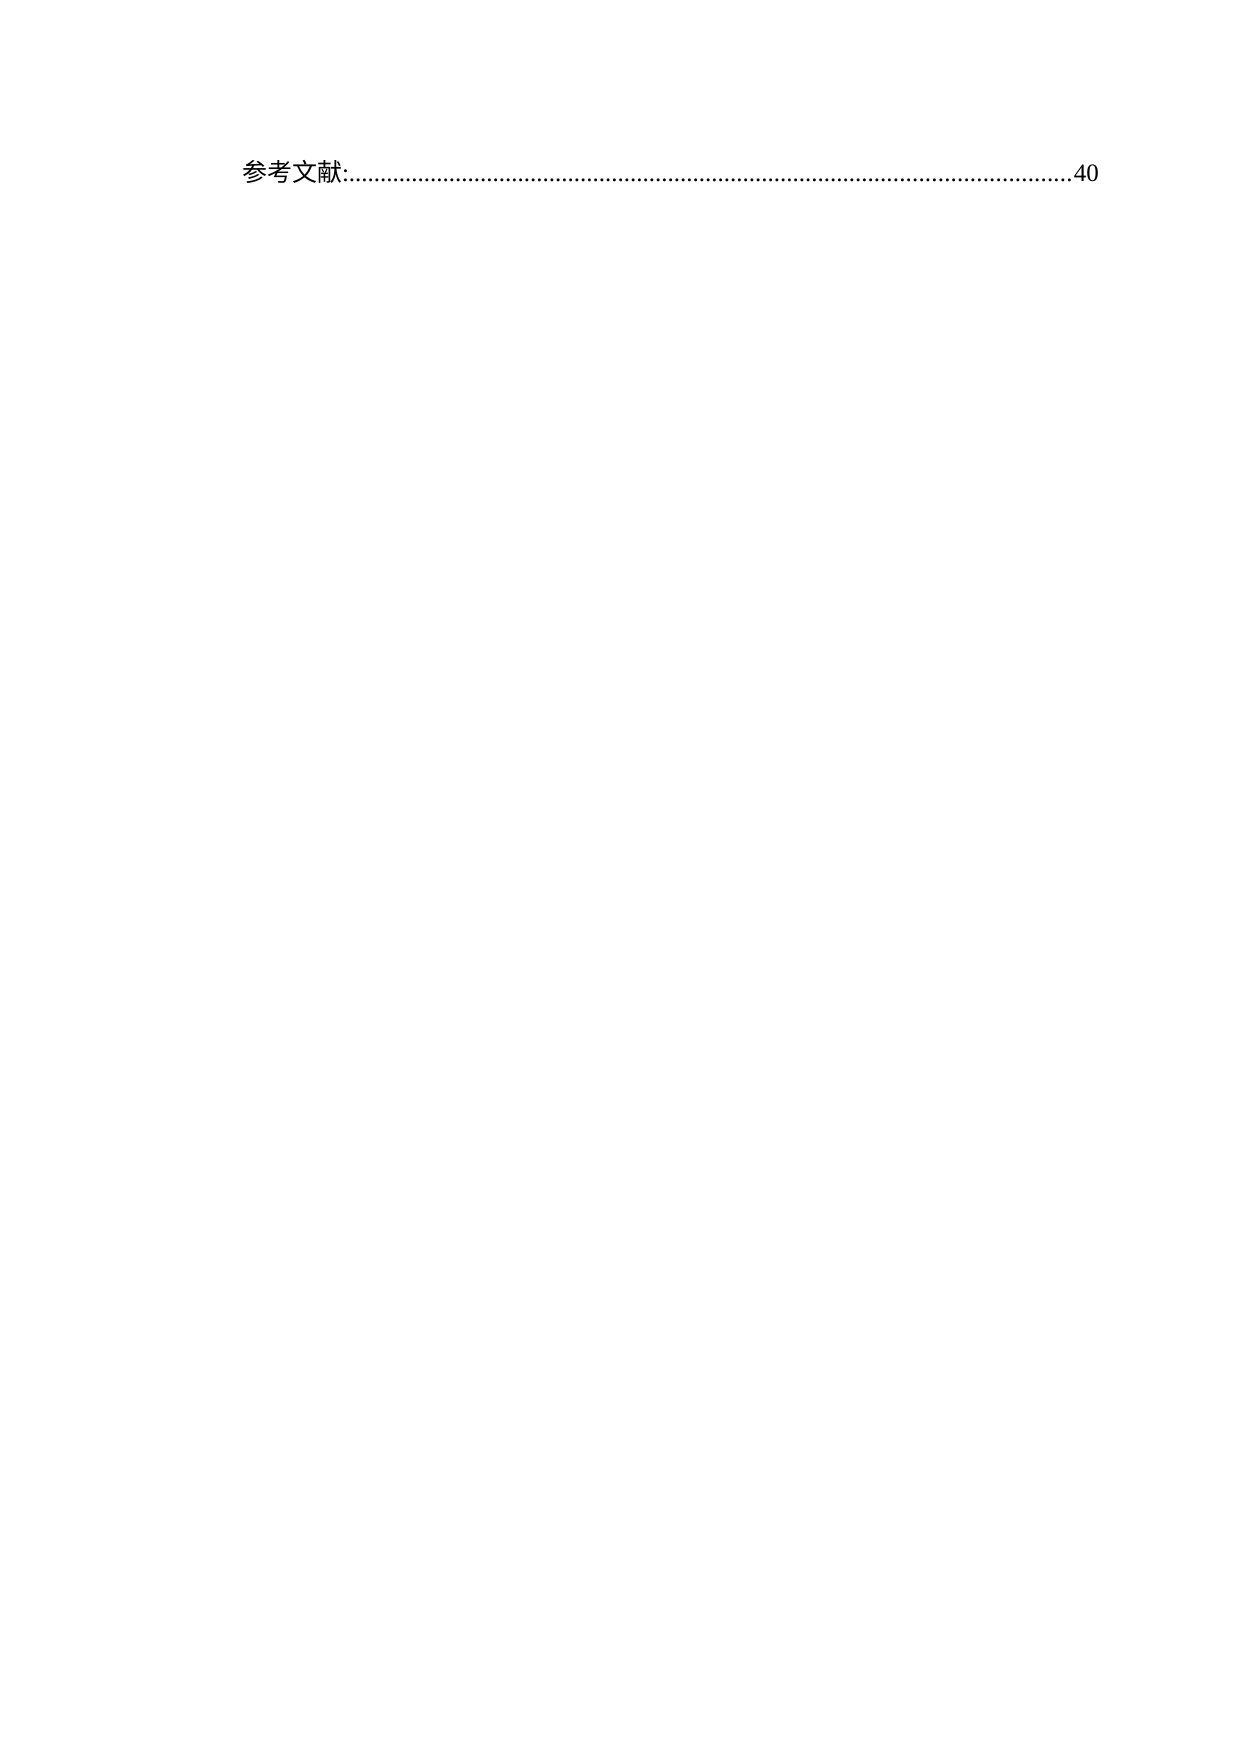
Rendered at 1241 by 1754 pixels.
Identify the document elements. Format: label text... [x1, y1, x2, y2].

text 参考文献: 40 [142, 148, 1098, 189]
